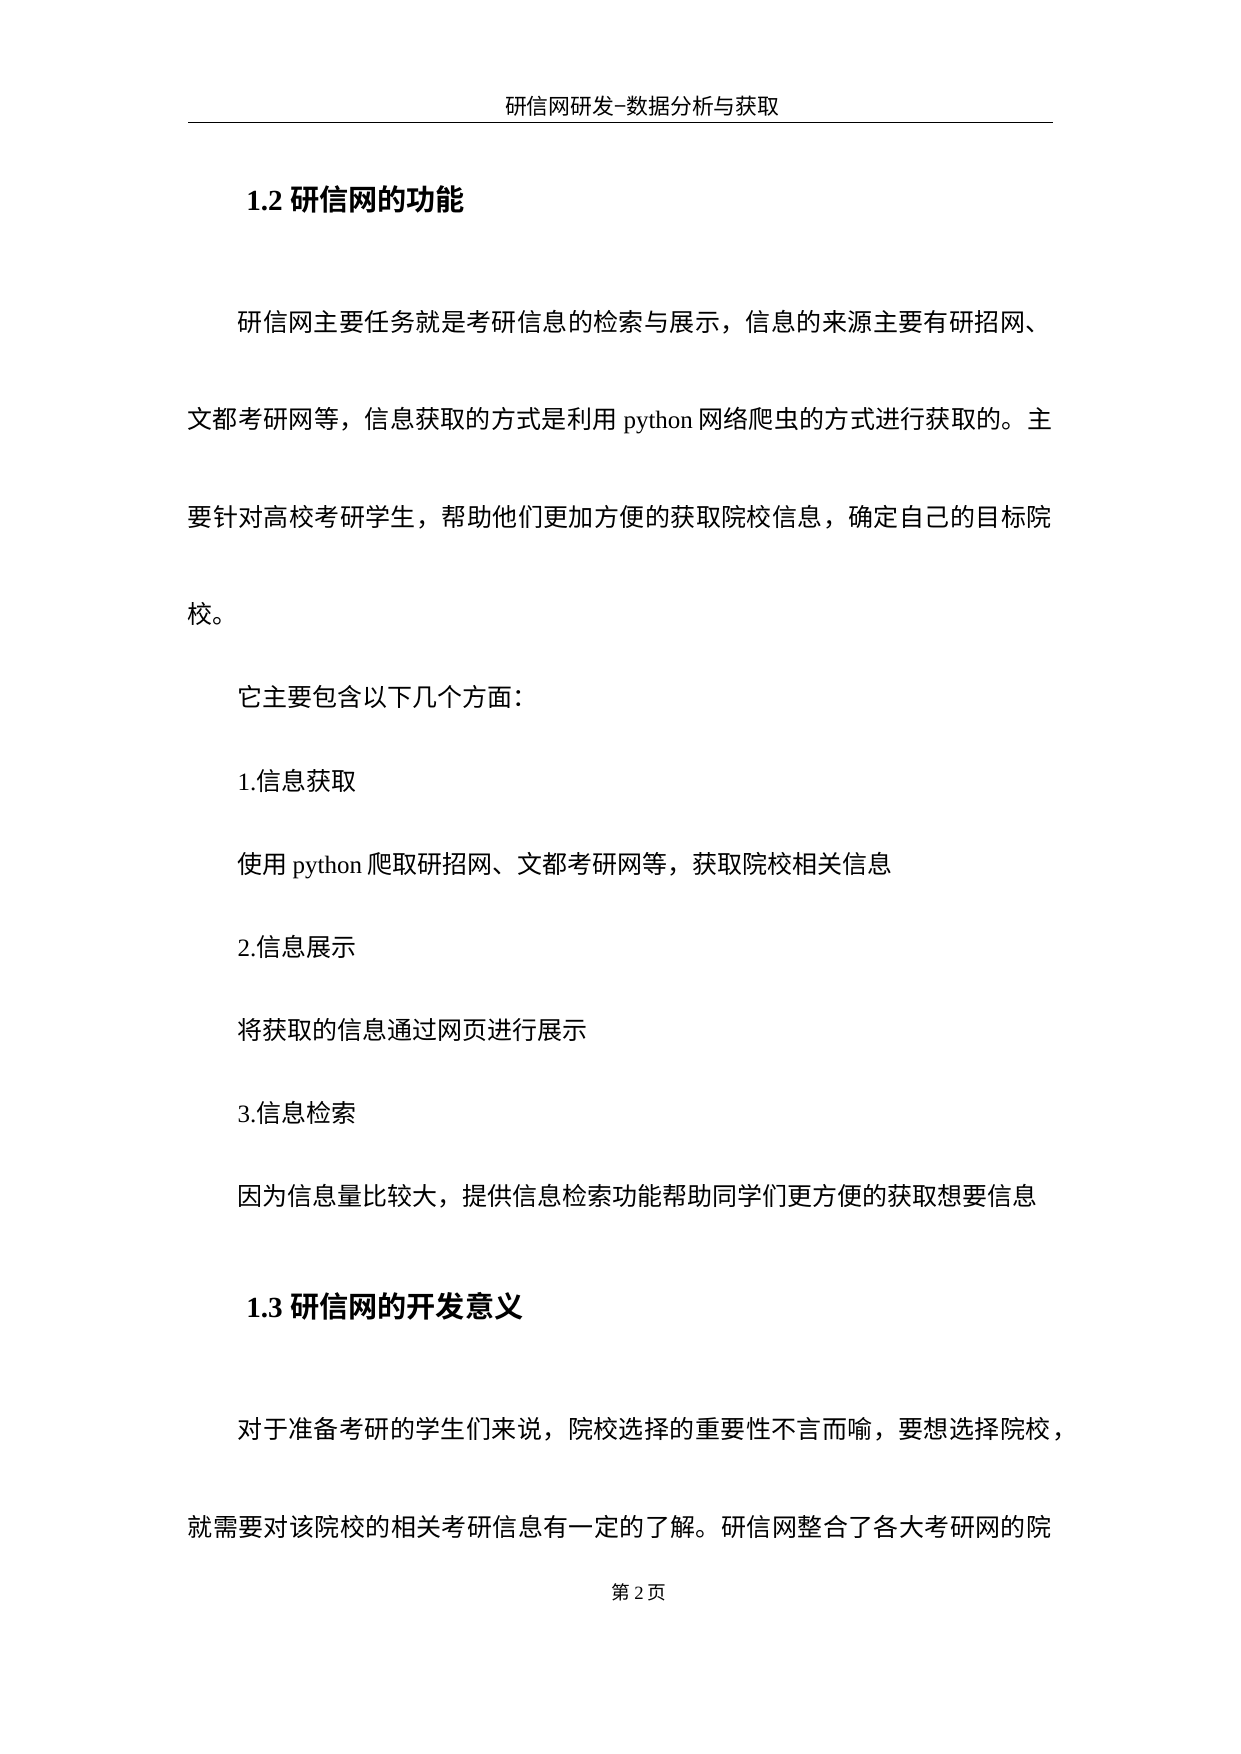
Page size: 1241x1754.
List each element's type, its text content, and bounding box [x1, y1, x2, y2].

text 1.信息获取 [187, 747, 1053, 812]
text 3.信息检索 [187, 1079, 1053, 1144]
subtitle 1.2 研信网的功能 [187, 165, 1053, 230]
subtitle 1.3 研信网的开发意义 [187, 1272, 1053, 1337]
text 它主要包含以下几个方面： [187, 663, 1053, 728]
text 使用python爬取研招网、文都考研网等，获取院校相关信息 [187, 830, 1053, 895]
text 将获取的信息通过网页进行展示 [187, 996, 1053, 1061]
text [187, 1395, 1053, 1558]
text 2.信息展示 [187, 913, 1053, 978]
text 因为信息量比较大，提供信息检索功能帮助同学们更方便的获取想要信息 [187, 1162, 1053, 1227]
text 研信网主要任务就是考研信息的检索与展示，信息的来源主要有研招网、文都考研网等，信息获取的方式是利用python网络爬虫的方式进行获取的。主要针对高校考研学生，帮助他们更加方便的获取院校信息，确定自己的目标院校。 [187, 288, 1053, 645]
